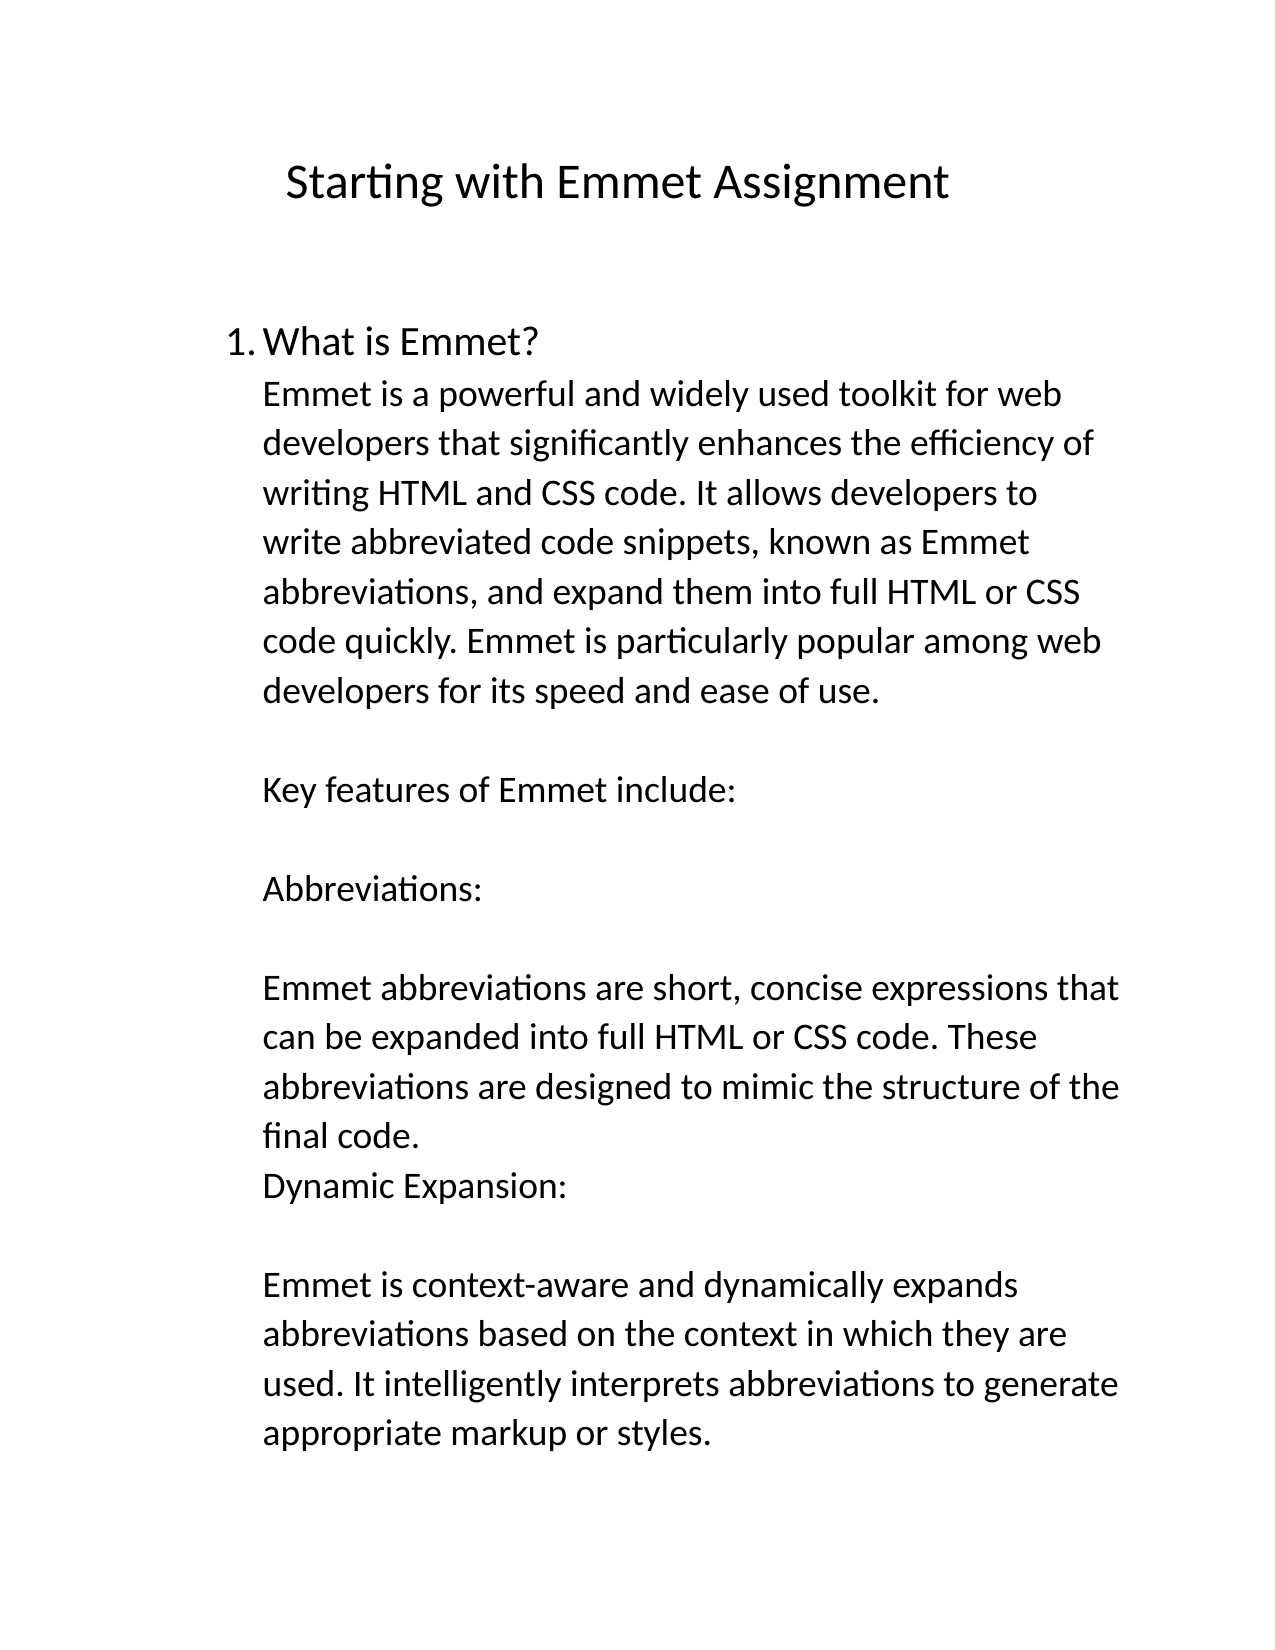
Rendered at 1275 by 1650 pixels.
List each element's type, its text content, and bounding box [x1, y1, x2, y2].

list Key features of Emmet include: [262, 766, 1125, 812]
text Starting with Emmet Assignment [150, 150, 1125, 211]
list Emmet is context-aware and dynamically expands abbreviations based on the context in which they are used. It intelligently interprets abbreviations to generate appropriate markup or styles. [262, 1261, 1125, 1455]
list Emmet is a powerful and widely used toolkit for web developers that significantly enhances the efficiency of writing HTML and CSS code. It allows developers to write abbreviated code snippets, known as Emmet abbreviations, and expand them into full HTML or CSS code quickly. Emmet is particularly popular among web developers for its speed and ease of use. [262, 370, 1125, 713]
list Emmet abbreviations are short, concise expressions that can be expanded into full HTML or CSS code. These abbreviations are designed to mimic the structure of the final code. [262, 964, 1125, 1158]
list Abbreviations: [262, 865, 1125, 911]
list Dynamic Expansion: [262, 1162, 1125, 1207]
list What is Emmet? [225, 315, 1125, 366]
